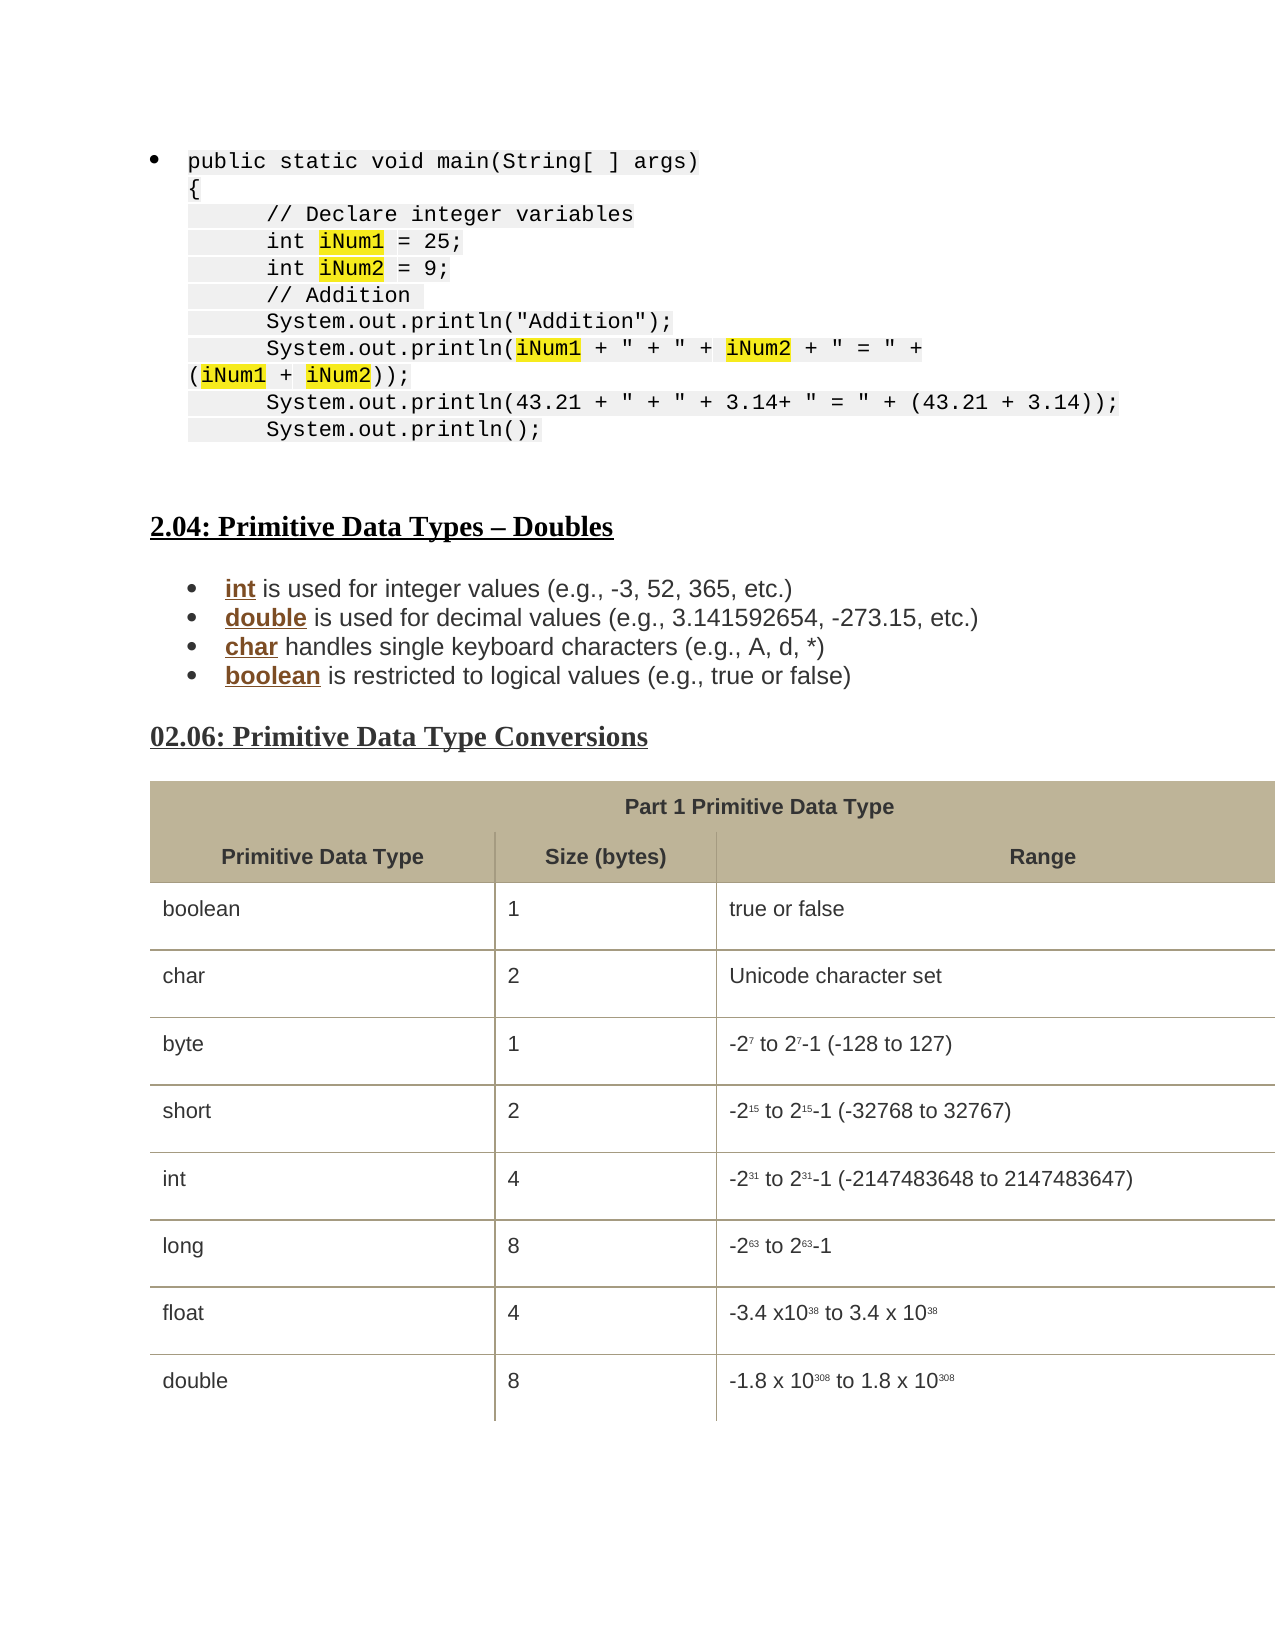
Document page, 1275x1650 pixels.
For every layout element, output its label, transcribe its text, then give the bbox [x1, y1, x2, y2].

table_cell 2 [496, 951, 716, 1017]
list char handles single keyboard characters (e.g., A, d, *) [187, 632, 1125, 661]
table_cell 4 [496, 1288, 716, 1354]
table_cell Primitive Data Type [150, 832, 494, 882]
table_cell 2 [496, 1086, 716, 1151]
table_cell double [150, 1355, 494, 1421]
table_cell -1.8 x 10308 to 1.8 x 10308 [717, 1355, 1275, 1421]
list double is used for decimal values (e.g., 3.141592654, -273.15, etc.) [187, 603, 1125, 632]
table_cell true or false [717, 883, 1275, 949]
table_cell long [150, 1221, 494, 1286]
text 2.04: Primitive Data Types – Doubles [150, 509, 1125, 542]
table_cell Unicode character set [717, 951, 1275, 1017]
table_cell byte [150, 1018, 494, 1084]
table_cell -263 to 263-1 [717, 1221, 1275, 1286]
table_cell -231 to 231-1 (-2147483648 to 2147483647) [717, 1153, 1275, 1219]
table_cell -27 to 27-1 (-128 to 127) [717, 1018, 1275, 1084]
table_cell 8 [496, 1221, 716, 1286]
list int is used for integer values (e.g., -3, 52, 365, etc.) [187, 574, 1125, 603]
table_cell boolean [150, 883, 494, 949]
table_cell 1 [496, 883, 716, 949]
table_cell -3.4 x1038 to 3.4 x 1038 [717, 1288, 1275, 1354]
table_cell 4 [496, 1153, 716, 1219]
table_cell int [150, 1153, 494, 1219]
table_cell 1 [496, 1018, 716, 1084]
table_cell Size (bytes) [496, 832, 716, 882]
text 02.06: Primitive Data Type Conversions [150, 719, 1125, 752]
table_header Part 1 Primitive Data Type [150, 781, 1275, 832]
list public static void main(String[ ] args) { // Declare integer variables int iNum1 = 25; int iNum2 = 9; // Addition System.out.println("Addition"); System.out.println(iNum1 + " + " + iNum2 + " = " + (iNum1 + iNum2)); System.out.println(43.21 + " + " + 3.14+ " = " + (43.21 + 3.14)); System.out.println(); [150, 150, 1125, 442]
table_cell short [150, 1086, 494, 1151]
table_cell char [150, 951, 494, 1017]
table_cell 8 [496, 1355, 716, 1421]
table_cell -215 to 215-1 (-32768 to 32767) [717, 1086, 1275, 1151]
table_cell Range [717, 832, 1275, 882]
list boolean is restricted to logical values (e.g., true or false) [187, 661, 1125, 689]
table_cell float [150, 1288, 494, 1354]
